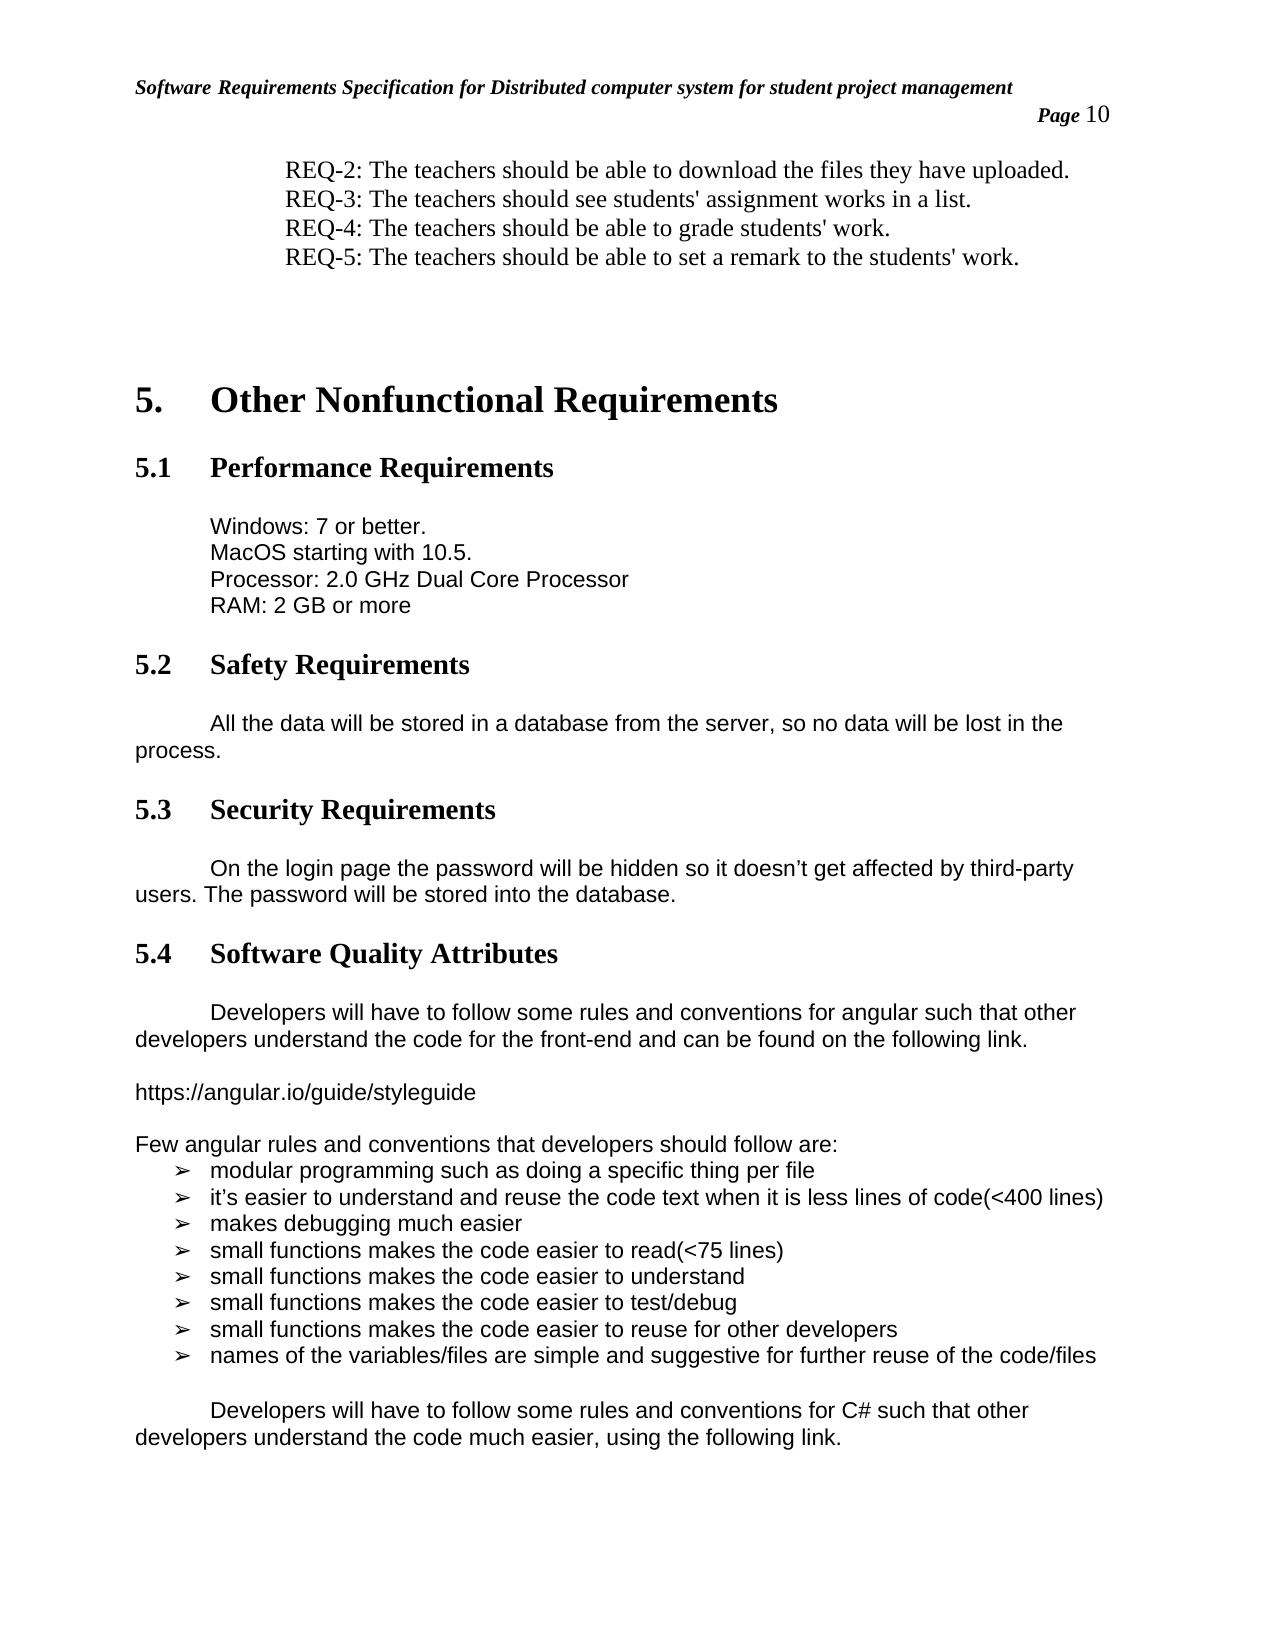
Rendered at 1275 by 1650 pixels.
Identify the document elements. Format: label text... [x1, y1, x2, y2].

text RAM: 2 GB or more [135, 592, 1140, 618]
subtitle Other Nonfunctional Requirements [135, 378, 1140, 421]
list makes debugging much easier [172, 1210, 1140, 1237]
text Developers will have to follow some rules and conventions for C# such that other developers understand the code much easier, using the following link. [135, 1397, 1140, 1450]
list small functions makes the code easier to read(<75 lines) [172, 1237, 1140, 1263]
text REQ-2: The teachers should be able to download the files they have uploaded. [135, 155, 1140, 184]
subtitle Performance Requirements [135, 450, 1140, 484]
list modular programming such as doing a specific thing per file [172, 1157, 1140, 1184]
text https://angular.io/guide/styleguide [135, 1078, 1140, 1105]
list small functions makes the code easier to understand [172, 1263, 1140, 1289]
text MacOS starting with 10.5. [135, 539, 1140, 566]
subtitle Safety Requirements [135, 647, 1140, 681]
list it’s easier to understand and reuse the code text when it is less lines of code(<400 lines) [172, 1184, 1140, 1210]
text REQ-5: The teachers should be able to set a remark to the students' work. [135, 242, 1140, 270]
list names of the variables/files are simple and suggestive for further reuse of the code/files [172, 1342, 1140, 1368]
list small functions makes the code easier to reuse for other developers [172, 1316, 1140, 1342]
subtitle Security Requirements [135, 792, 1140, 826]
text On the login page the password will be hidden so it doesn’t get affected by third-party users. The password will be stored into the database. [135, 855, 1140, 907]
text REQ-3: The teachers should see students' assignment works in a list. [135, 184, 1140, 213]
text All the data will be stored in a database from the server, so no data will be lost in the process. [135, 710, 1140, 763]
text Windows: 7 or better. [135, 513, 1140, 539]
text Few angular rules and conventions that developers should follow are: [135, 1131, 1140, 1157]
list small functions makes the code easier to test/debug [172, 1289, 1140, 1316]
text Processor: 2.0 GHz Dual Core Processor [135, 566, 1140, 592]
subtitle Software Quality Attributes [135, 937, 1140, 970]
text Developers will have to follow some rules and conventions for angular such that other developers understand the code for the front-end and can be found on the following link. [135, 999, 1140, 1052]
text REQ-4: The teachers should be able to grade students' work. [135, 213, 1140, 242]
